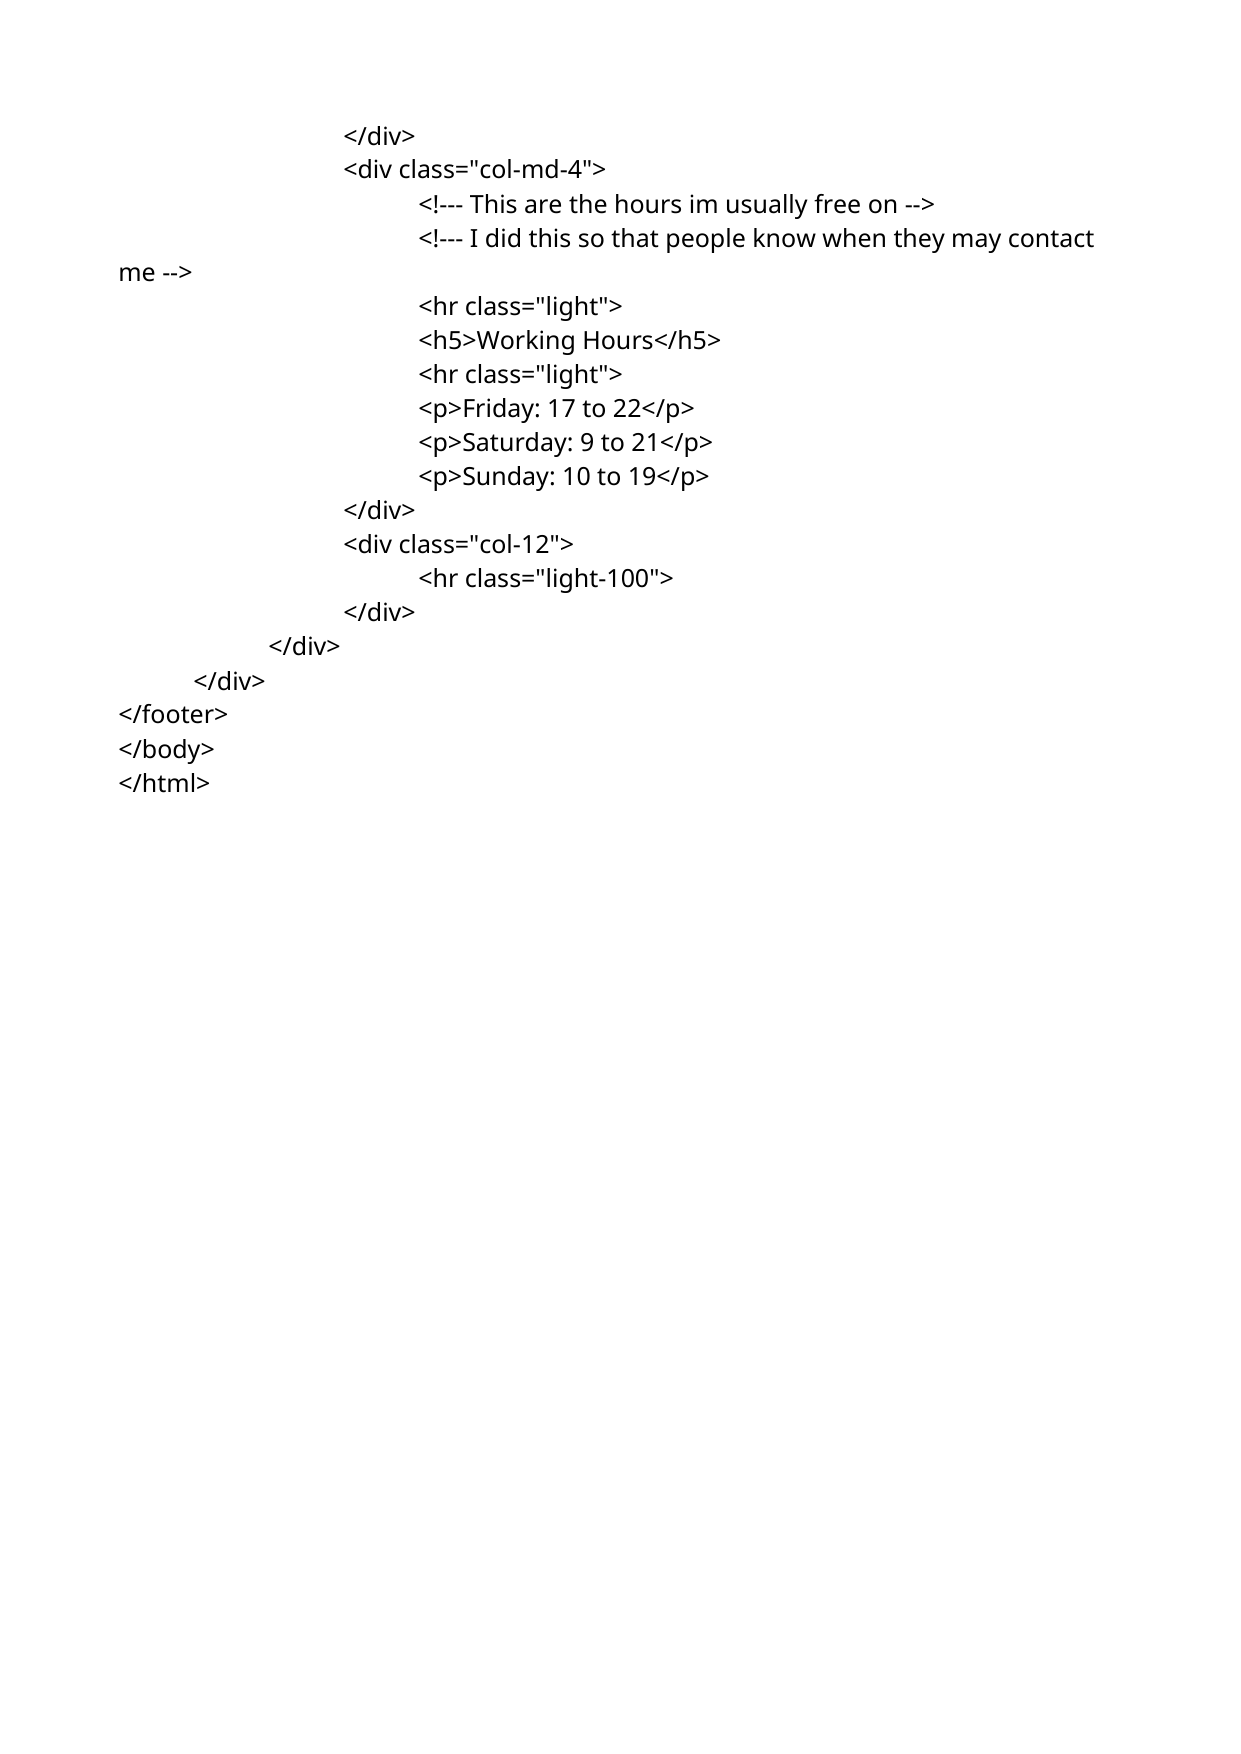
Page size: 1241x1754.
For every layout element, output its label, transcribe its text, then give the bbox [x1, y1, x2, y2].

text </div> [118, 493, 1122, 527]
text </footer> [118, 697, 1122, 731]
text <hr class="light"> [118, 357, 1122, 391]
text </body> [118, 731, 1122, 765]
text <hr class="light-100"> [118, 561, 1122, 595]
text </div> [118, 663, 1122, 697]
text <p>Saturday: 9 to 21</p> [118, 425, 1122, 459]
text </div> [118, 629, 1122, 663]
text <hr class="light"> [118, 288, 1122, 322]
text </div> [118, 118, 1122, 152]
text <div class="col-12"> [118, 527, 1122, 561]
text </div> [118, 595, 1122, 629]
text <!--- This are the hours im usually free on --> [118, 186, 1122, 220]
text <p>Friday: 17 to 22</p> [118, 391, 1122, 425]
text <p>Sunday: 10 to 19</p> [118, 459, 1122, 493]
text <h5>Working Hours</h5> [118, 322, 1122, 357]
text <div class="col-md-4"> [118, 152, 1122, 186]
text </html> [118, 765, 1122, 799]
text <!--- I did this so that people know when they may contact me --> [118, 220, 1122, 288]
